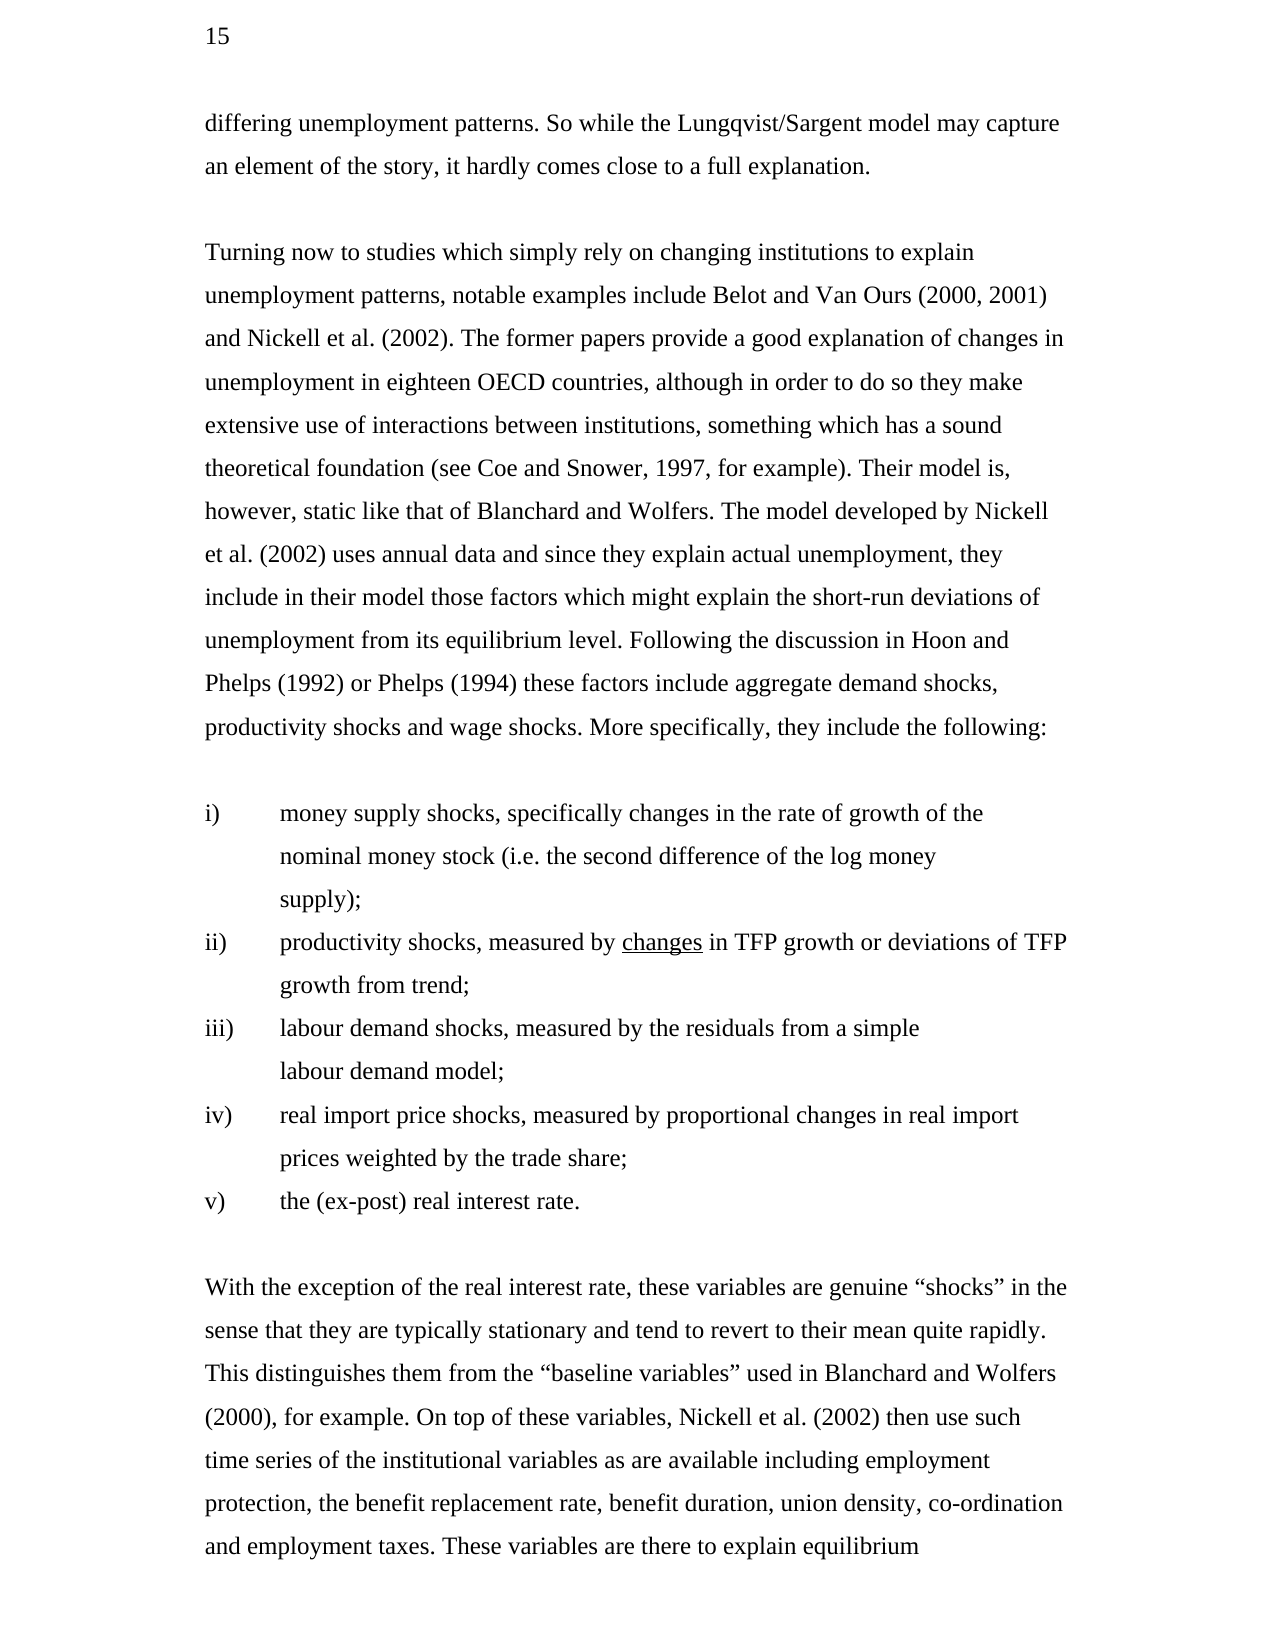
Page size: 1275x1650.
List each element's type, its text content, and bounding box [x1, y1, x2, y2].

text Turning now to studies which simply rely on changing institutions to explain unemployment patterns, notable examples include Belot and Van Ours (2000, 2001) and Nickell et al. (2002). The former papers provide a good explanation of changes in unemployment in eighteen OECD countries, although in order to do so they make extensive use of interactions between institutions, something which has a sound theoretical foundation (see Coe and Snower, 1997, for example). Their model is, however, static like that of Blanchard and Wolfers. The model developed by Nickell et al. (2002) uses annual data and since they explain actual unemployment, they include in their model those factors which might explain the short-run deviations of unemployment from its equilibrium level. Following the discussion in Hoon and Phelps (1992) or Phelps (1994) these factors include aggregate demand shocks, productivity shocks and wage shocks. More specifically, they include the following: [204, 237, 1068, 740]
list labour demand shocks, measured by the residuals from a simple labour demand model; [204, 1013, 990, 1085]
list real import price shocks, measured by proportional changes in real import prices weighted by the trade share; [204, 1100, 1019, 1172]
text This distinguishes them from the “baseline variables” used in Blanchard and Wolfers (2000), for example. On top of these variables, Nickell et al. (2002) then use such time series of the institutional variables as are available including employment protection, the benefit replacement rate, benefit duration, union density, co-ordination and employment taxes. These variables are there to explain equilibrium [204, 1358, 1065, 1560]
list money supply shocks, specifically changes in the rate of growth of the nominal money stock (i.e. the second difference of the log money supply); [204, 798, 1024, 913]
text differing unemployment patterns. So while the Lungqvist/Sargent model may capture an element of the story, it hardly comes close to a full explanation. [204, 108, 1065, 179]
list the (ex-post) real interest rate. [204, 1186, 1169, 1215]
text With the exception of the real interest rate, these variables are genuine “shocks” in the sense that they are typically stationary and tend to revert to their mean quite rapidly. [204, 1272, 1069, 1344]
list productivity shocks, measured by changes in TFP growth or deviations of TFP growth from trend; [204, 927, 1067, 999]
